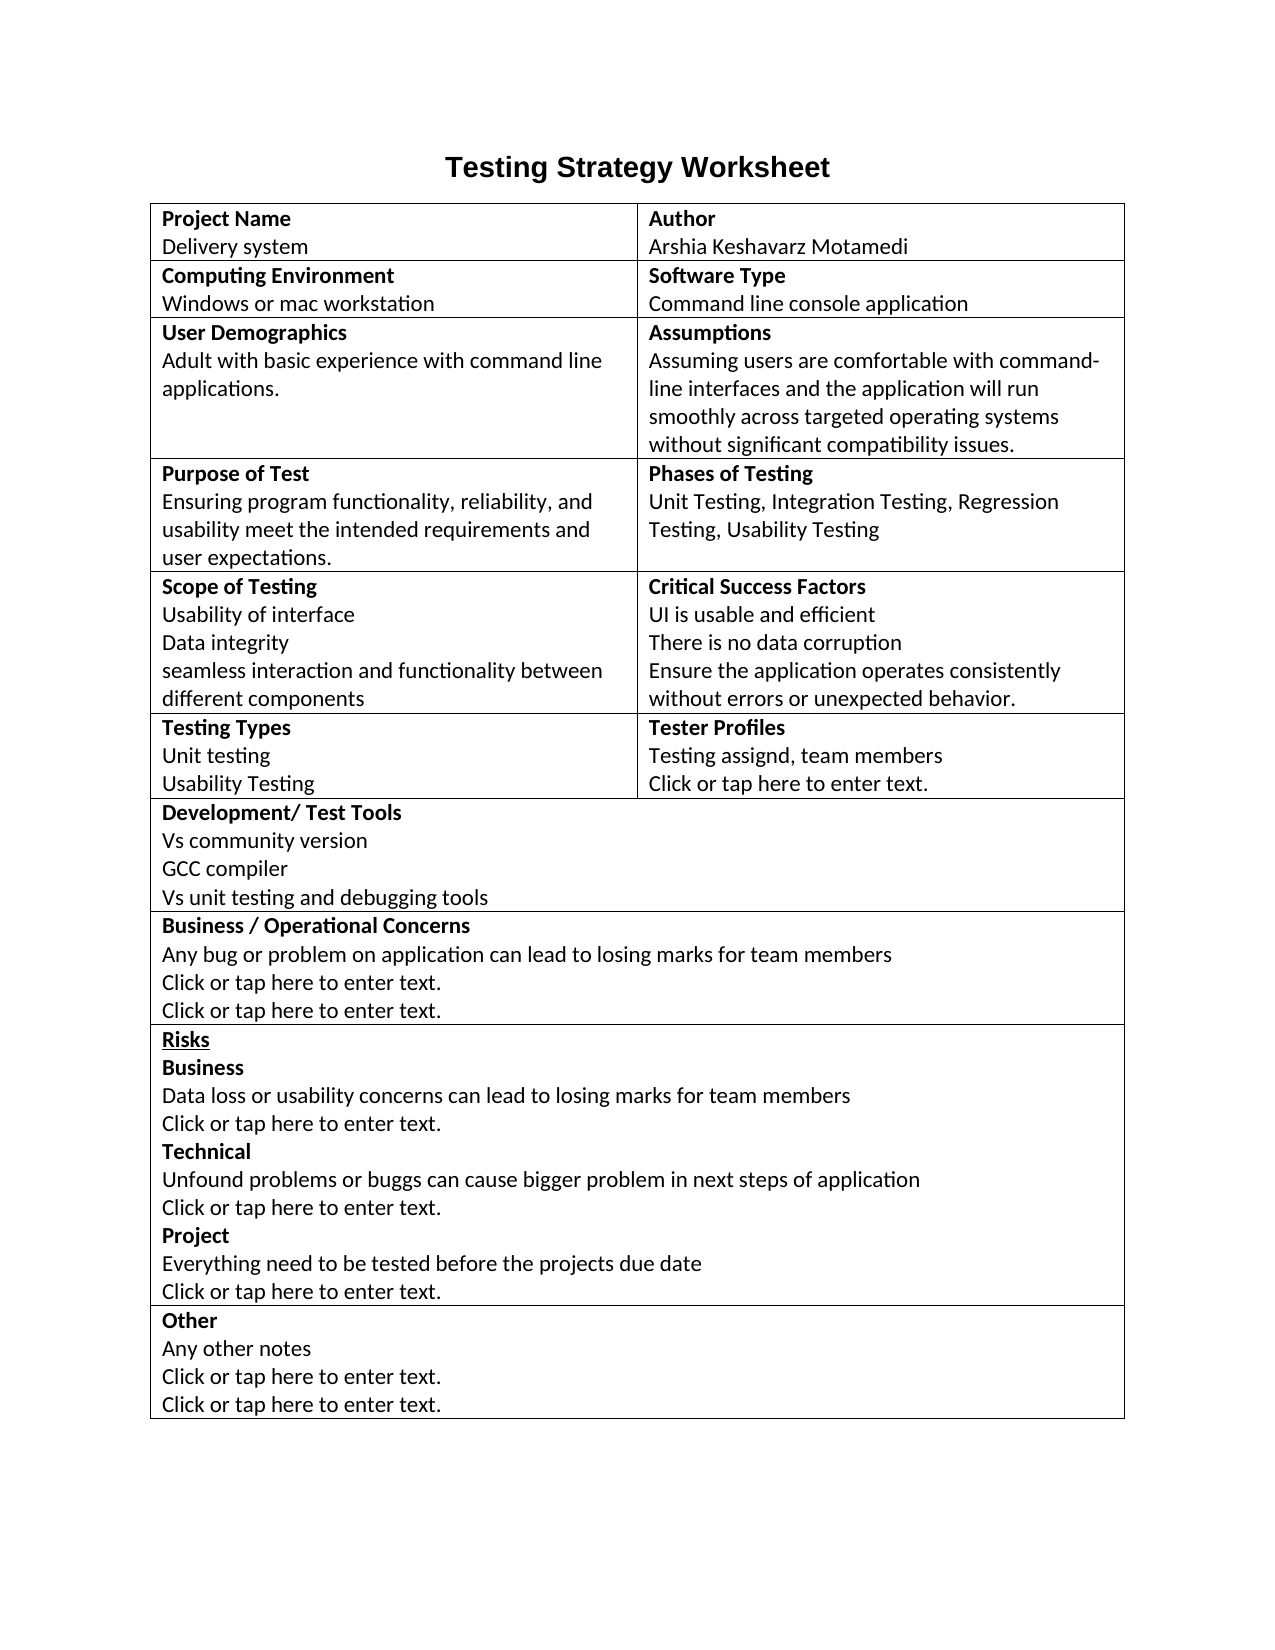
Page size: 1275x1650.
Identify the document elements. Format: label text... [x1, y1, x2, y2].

table_cell Testing Types [151, 714, 637, 797]
table_cell Scope of Testing [151, 572, 637, 712]
table_cell Assumptions [638, 318, 1124, 458]
table_cell Other [151, 1306, 1124, 1418]
table_cell Development/ Test Tools [151, 799, 1124, 911]
table_cell Software Type [638, 261, 1124, 317]
table_cell Risks Business Technical Project [151, 1025, 1124, 1305]
table_cell Critical Success Factors [638, 572, 1124, 712]
table_cell Tester Profiles [638, 714, 1124, 797]
table_header Project Name [151, 204, 637, 260]
table_cell Business / Operational Concerns [151, 912, 1124, 1024]
table_cell User Demographics [151, 318, 637, 458]
table_cell Purpose of Test [151, 459, 637, 571]
table_header Author [638, 204, 1124, 260]
text Testing Strategy Worksheet [150, 150, 1125, 183]
table_cell Computing Environment [151, 261, 637, 317]
table_cell Phases of Testing [638, 459, 1124, 571]
